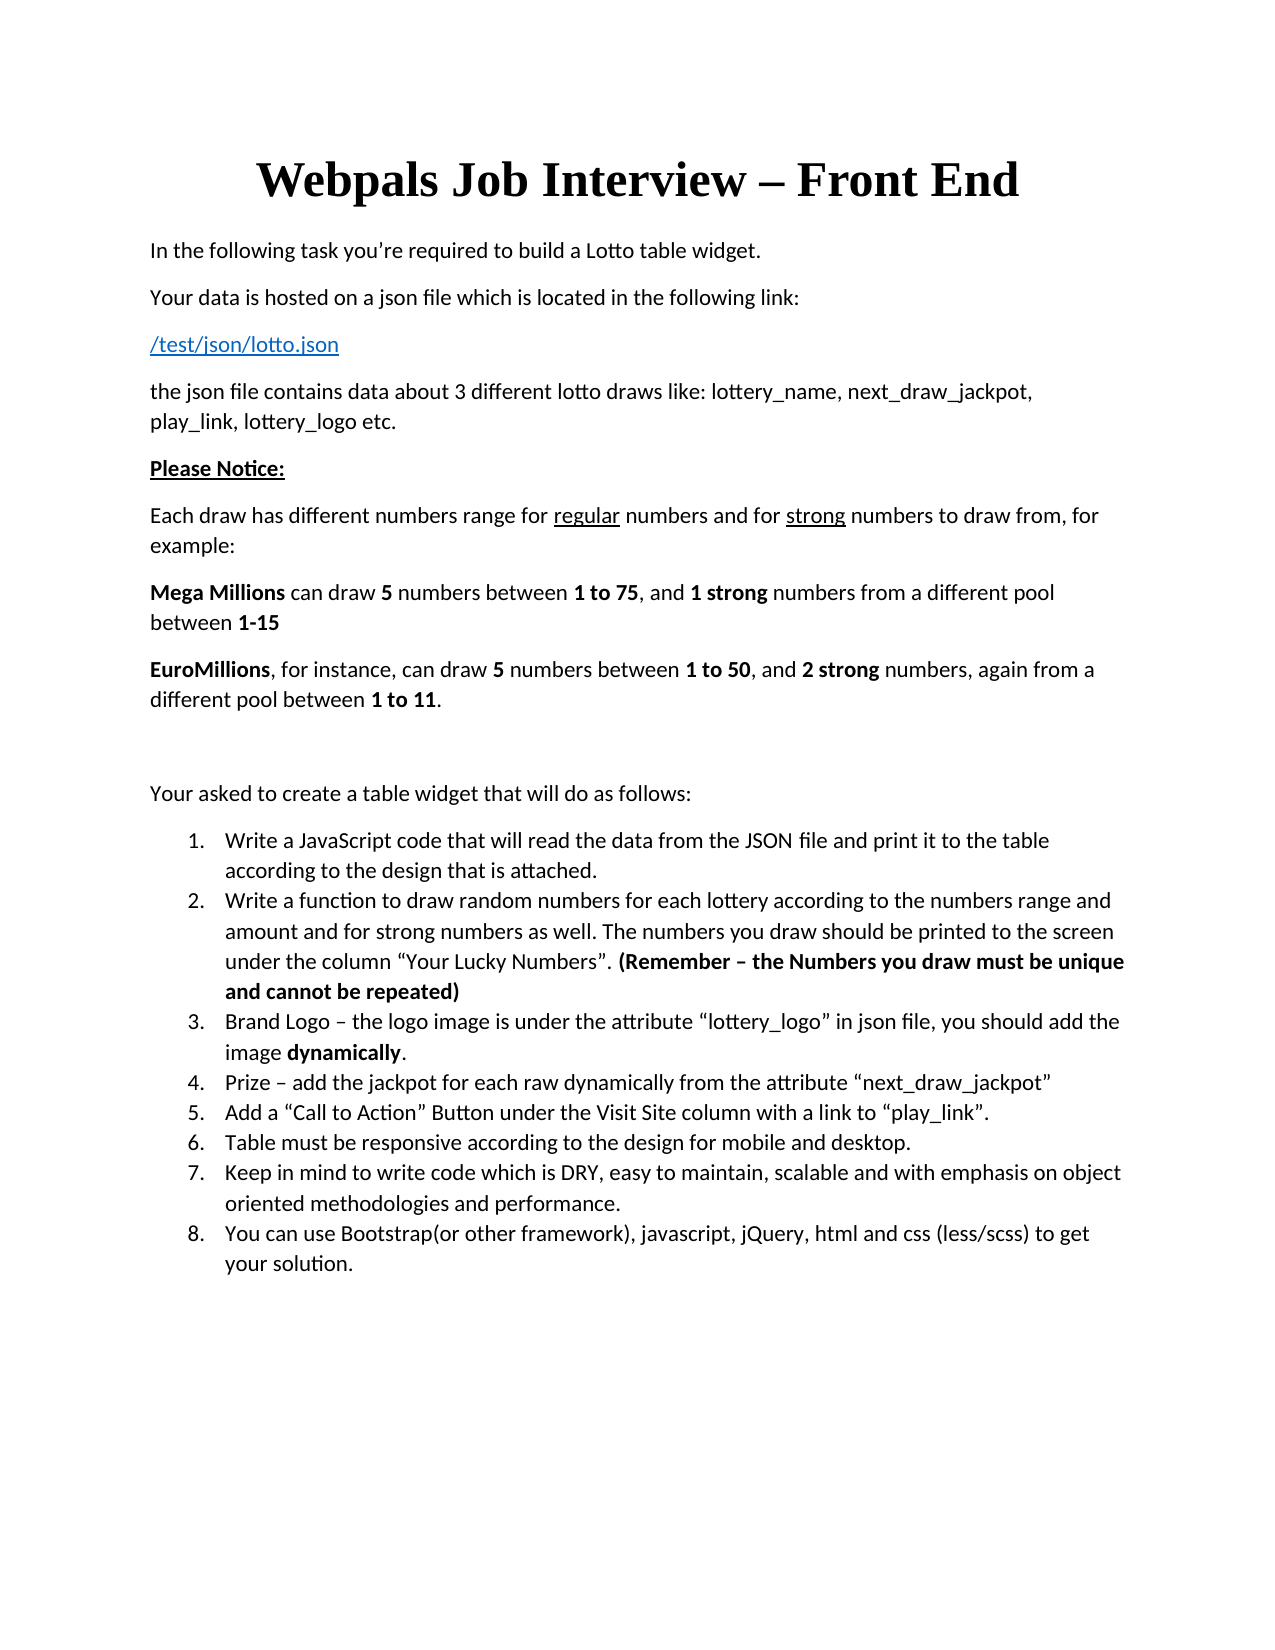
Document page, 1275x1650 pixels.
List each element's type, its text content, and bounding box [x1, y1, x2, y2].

text Your data is hosted on a json file which is located in the following link: [150, 283, 1125, 312]
list Table must be responsive according to the design for mobile and desktop. [187, 1128, 1125, 1156]
subtitle Webpals Job Interview – Front End [150, 150, 1125, 207]
list Keep in mind to write code which is DRY, easy to maintain, scalable and with emphasis on object oriented methodologies and performance. [187, 1158, 1125, 1217]
text EuroMillions, for instance, can draw 5 numbers between 1 to 50, and 2 strong numbers, again from a different pool between 1 to 11. [150, 655, 1125, 714]
text Your asked to create a table widget that will do as follows: [150, 779, 1125, 807]
list You can use Bootstrap(or other framework), javascript, jQuery, html and css (less/scss) to get your solution. [187, 1219, 1125, 1277]
text Each draw has different numbers range for regular numbers and for strong numbers to draw from, for example: [150, 501, 1125, 559]
text In the following task you’re required to build a Lotto table widget. [150, 237, 1125, 265]
list Brand Logo – the logo image is under the attribute “lottery_logo” in json file, you should add the image dynamically. [187, 1007, 1125, 1066]
list Prize – add the jackpot for each raw dynamically from the attribute “next_draw_jackpot” [187, 1068, 1125, 1096]
text /test/json/lotto.json [150, 330, 1125, 358]
list Write a JavaScript code that will read the data from the JSON file and print it to the table according to the design that is attached. [187, 826, 1125, 884]
text Please Notice: [150, 454, 1125, 482]
text the json file contains data about 3 different lotto draws like: lottery_name, next_draw_jackpot, play_link, lottery_logo etc. [150, 377, 1125, 436]
list Write a function to draw random numbers for each lottery according to the numbers range and amount and for strong numbers as well. The numbers you draw should be printed to the screen under the column “Your Lucky Numbers”. (Remember – the Numbers you draw must be unique and cannot be repeated) [187, 887, 1125, 1005]
text Mega Millions can draw 5 numbers between 1 to 75, and 1 strong numbers from a different pool between 1-15 [150, 578, 1125, 637]
list Add a “Call to Action” Button under the Visit Site column with a link to “play_link”. [187, 1098, 1125, 1126]
